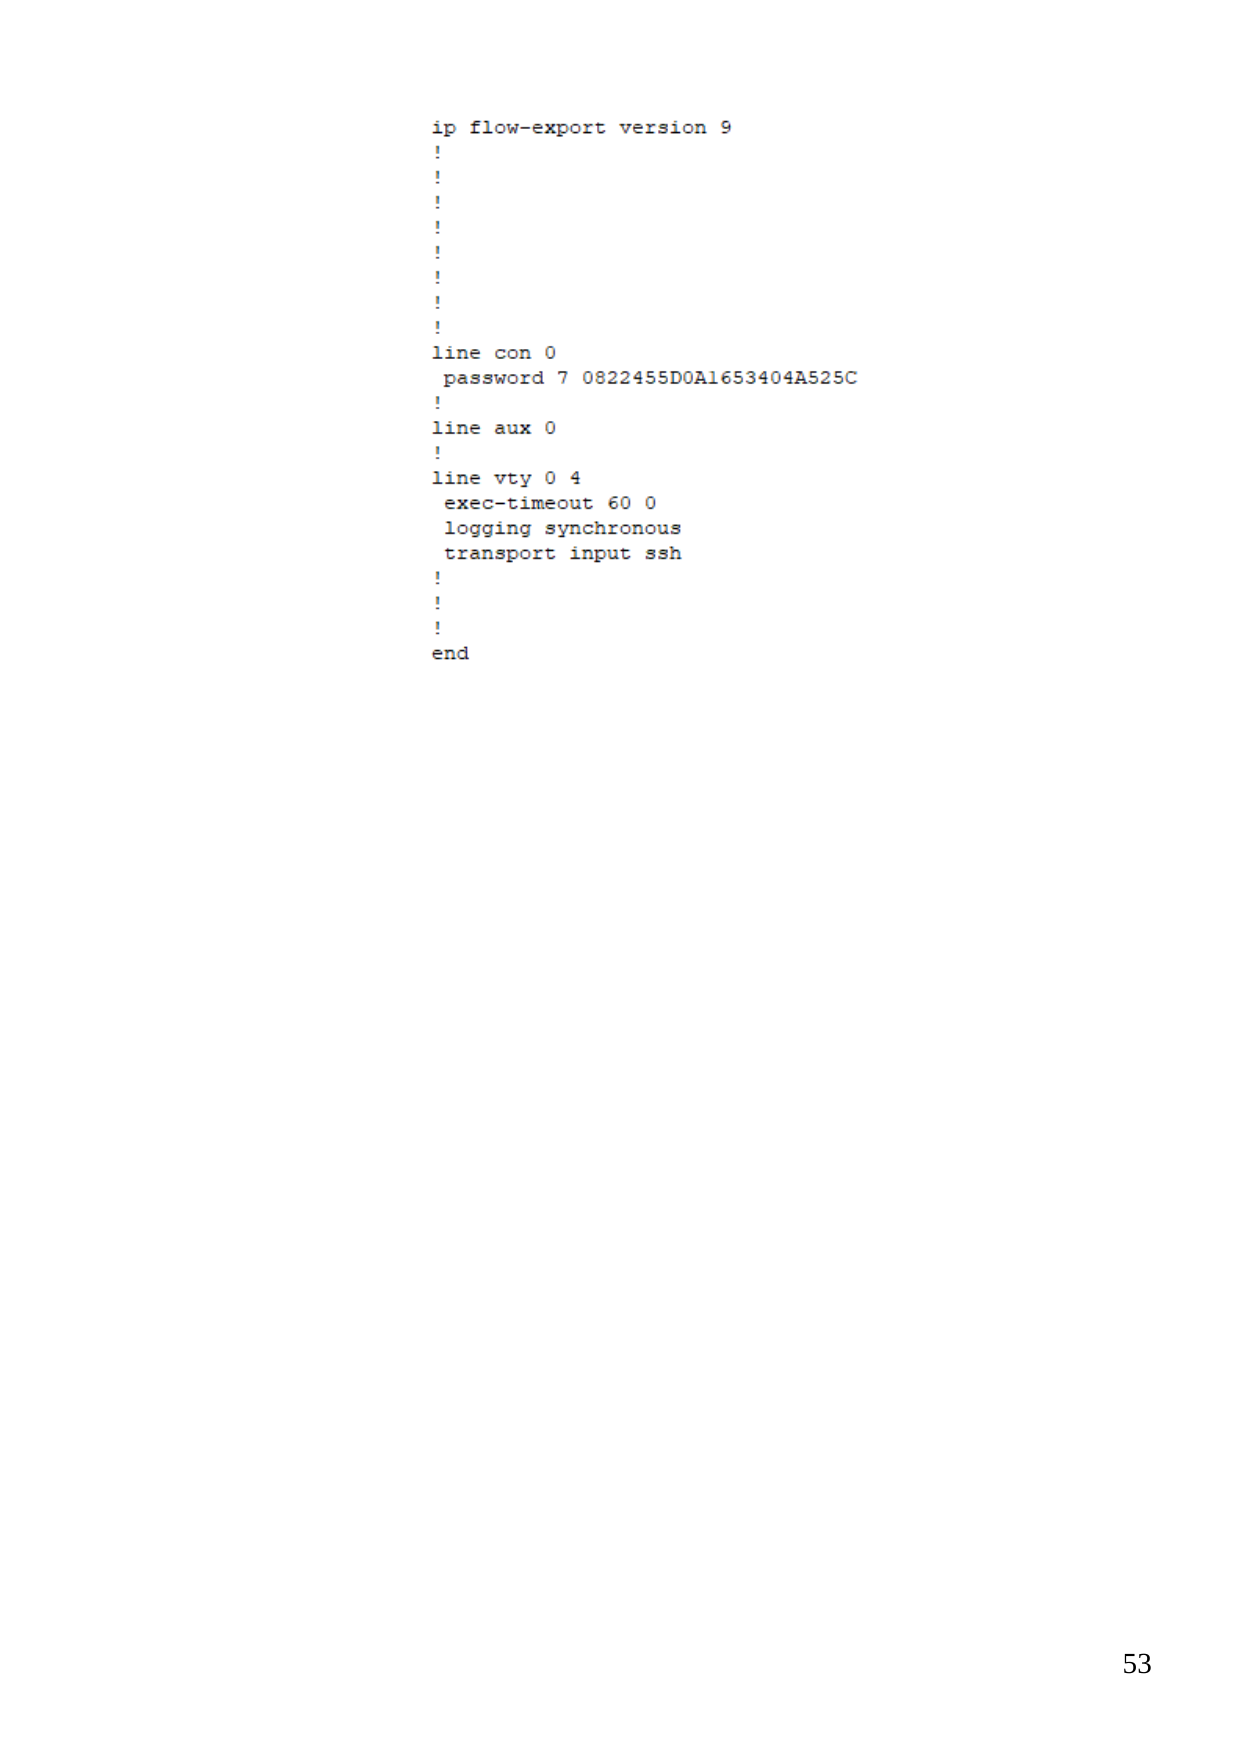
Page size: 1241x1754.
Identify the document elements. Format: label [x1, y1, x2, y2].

picture [430, 118, 870, 672]
